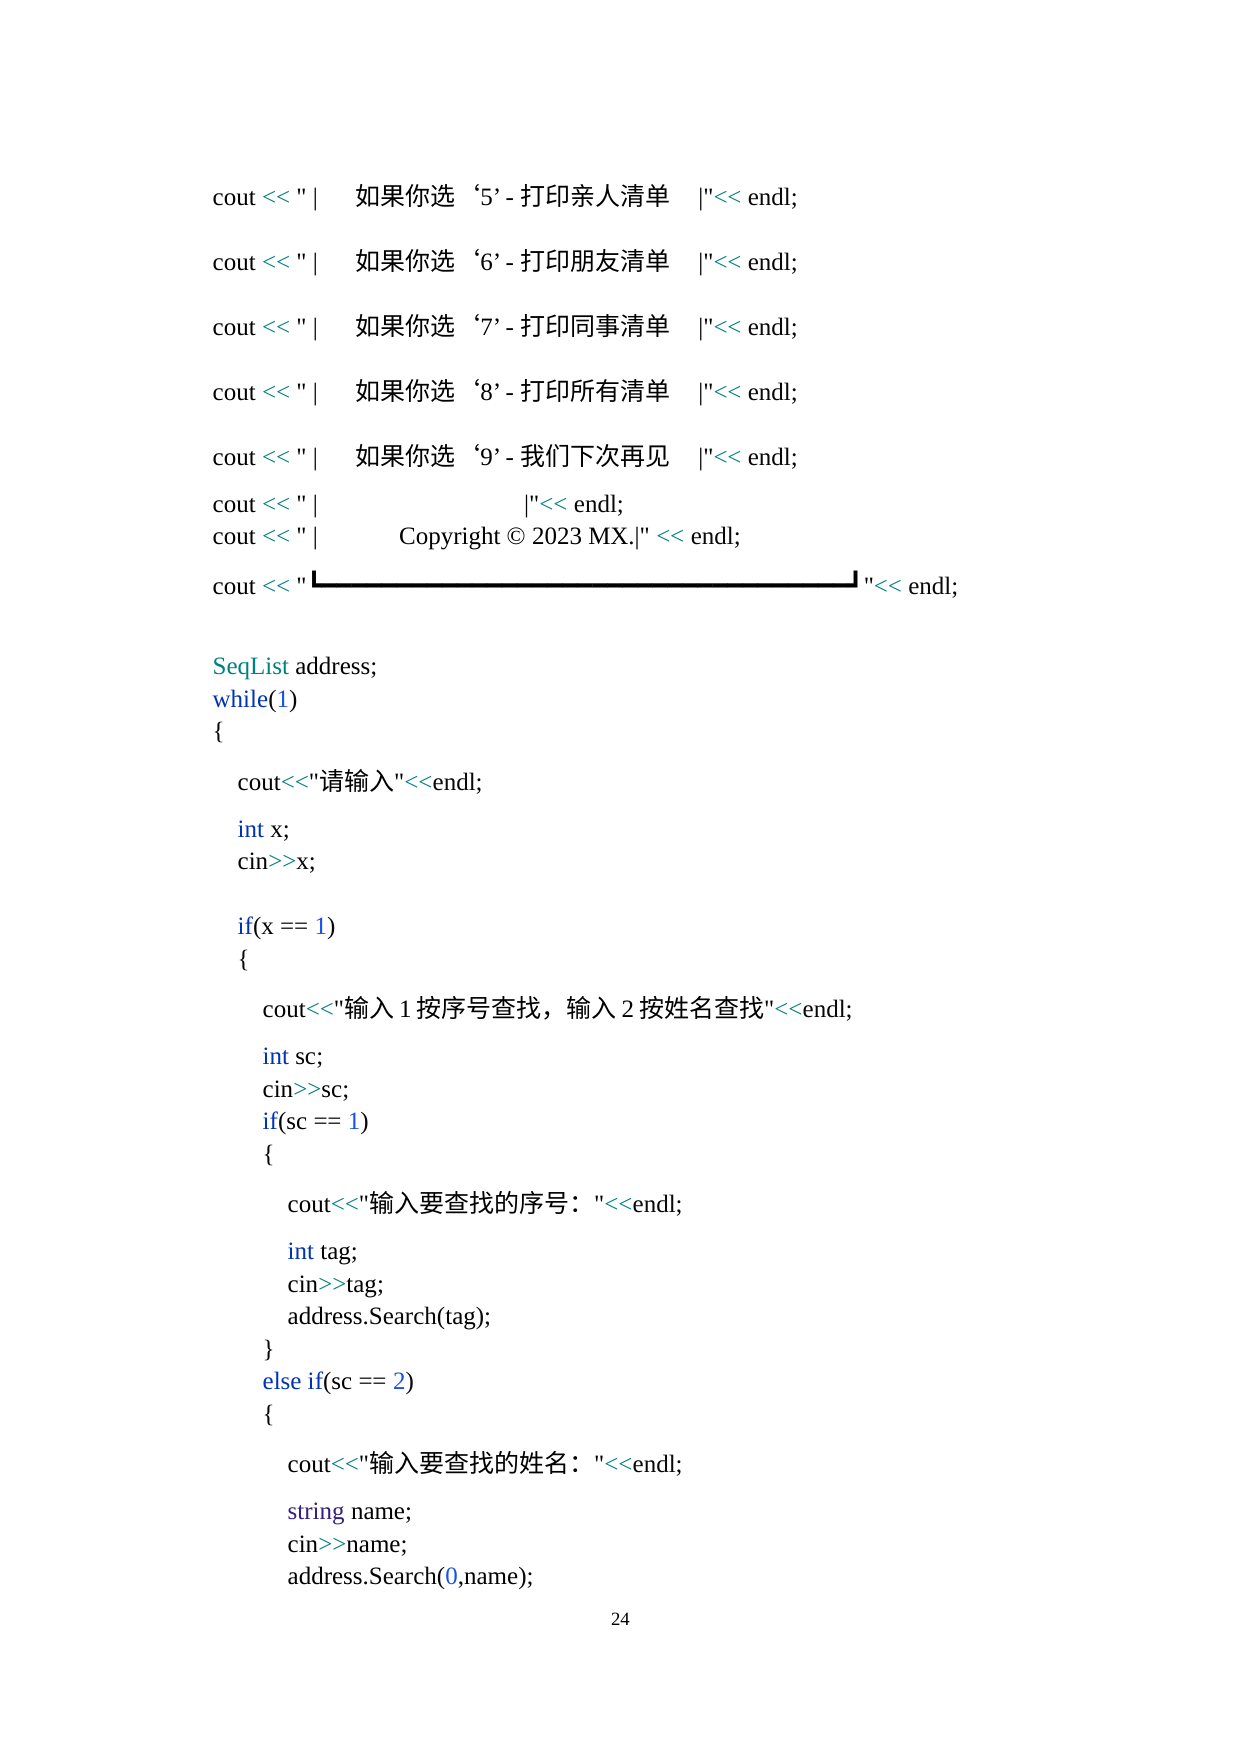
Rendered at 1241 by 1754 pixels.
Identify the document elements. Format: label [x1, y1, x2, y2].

text [187, 162, 1053, 1592]
